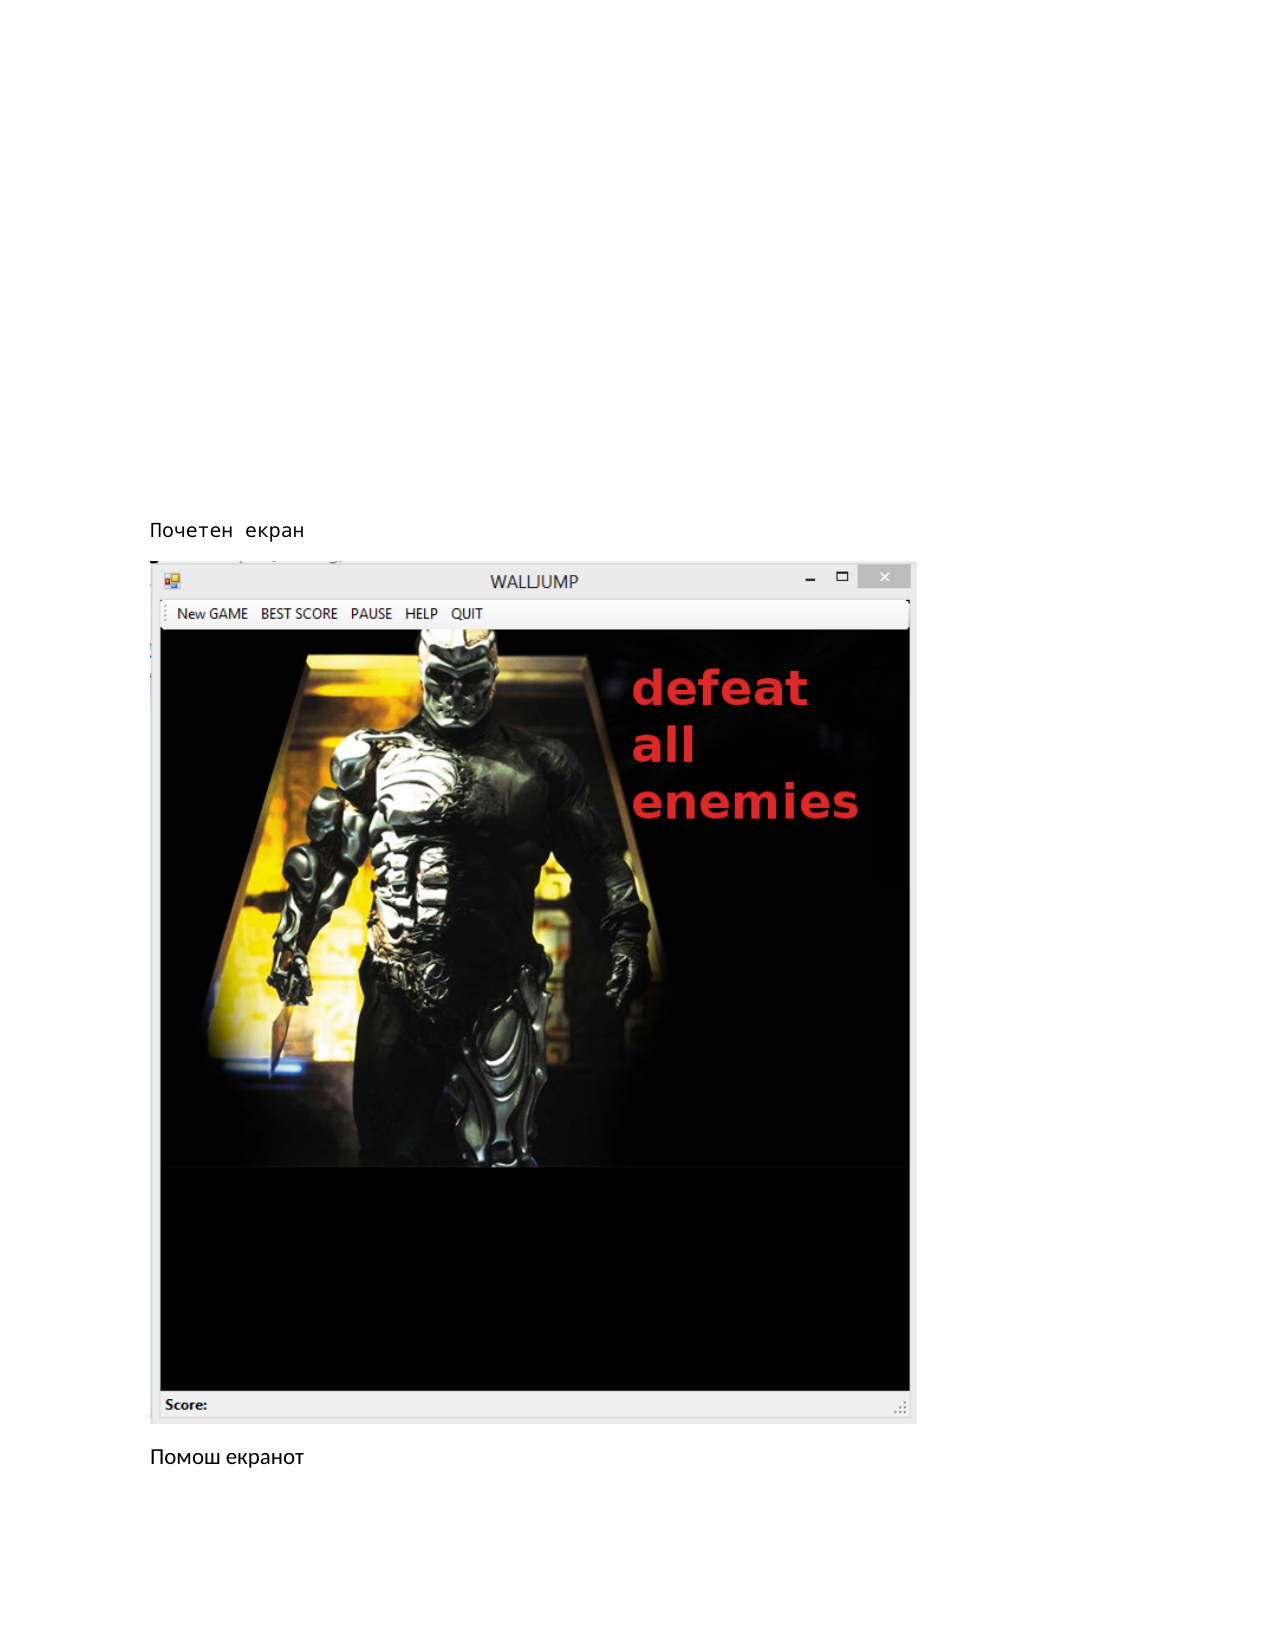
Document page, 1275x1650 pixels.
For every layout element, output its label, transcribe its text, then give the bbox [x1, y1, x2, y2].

text Почетен екран [150, 516, 1125, 543]
picture [150, 561, 918, 1424]
text Помош екранот [150, 1442, 1125, 1470]
